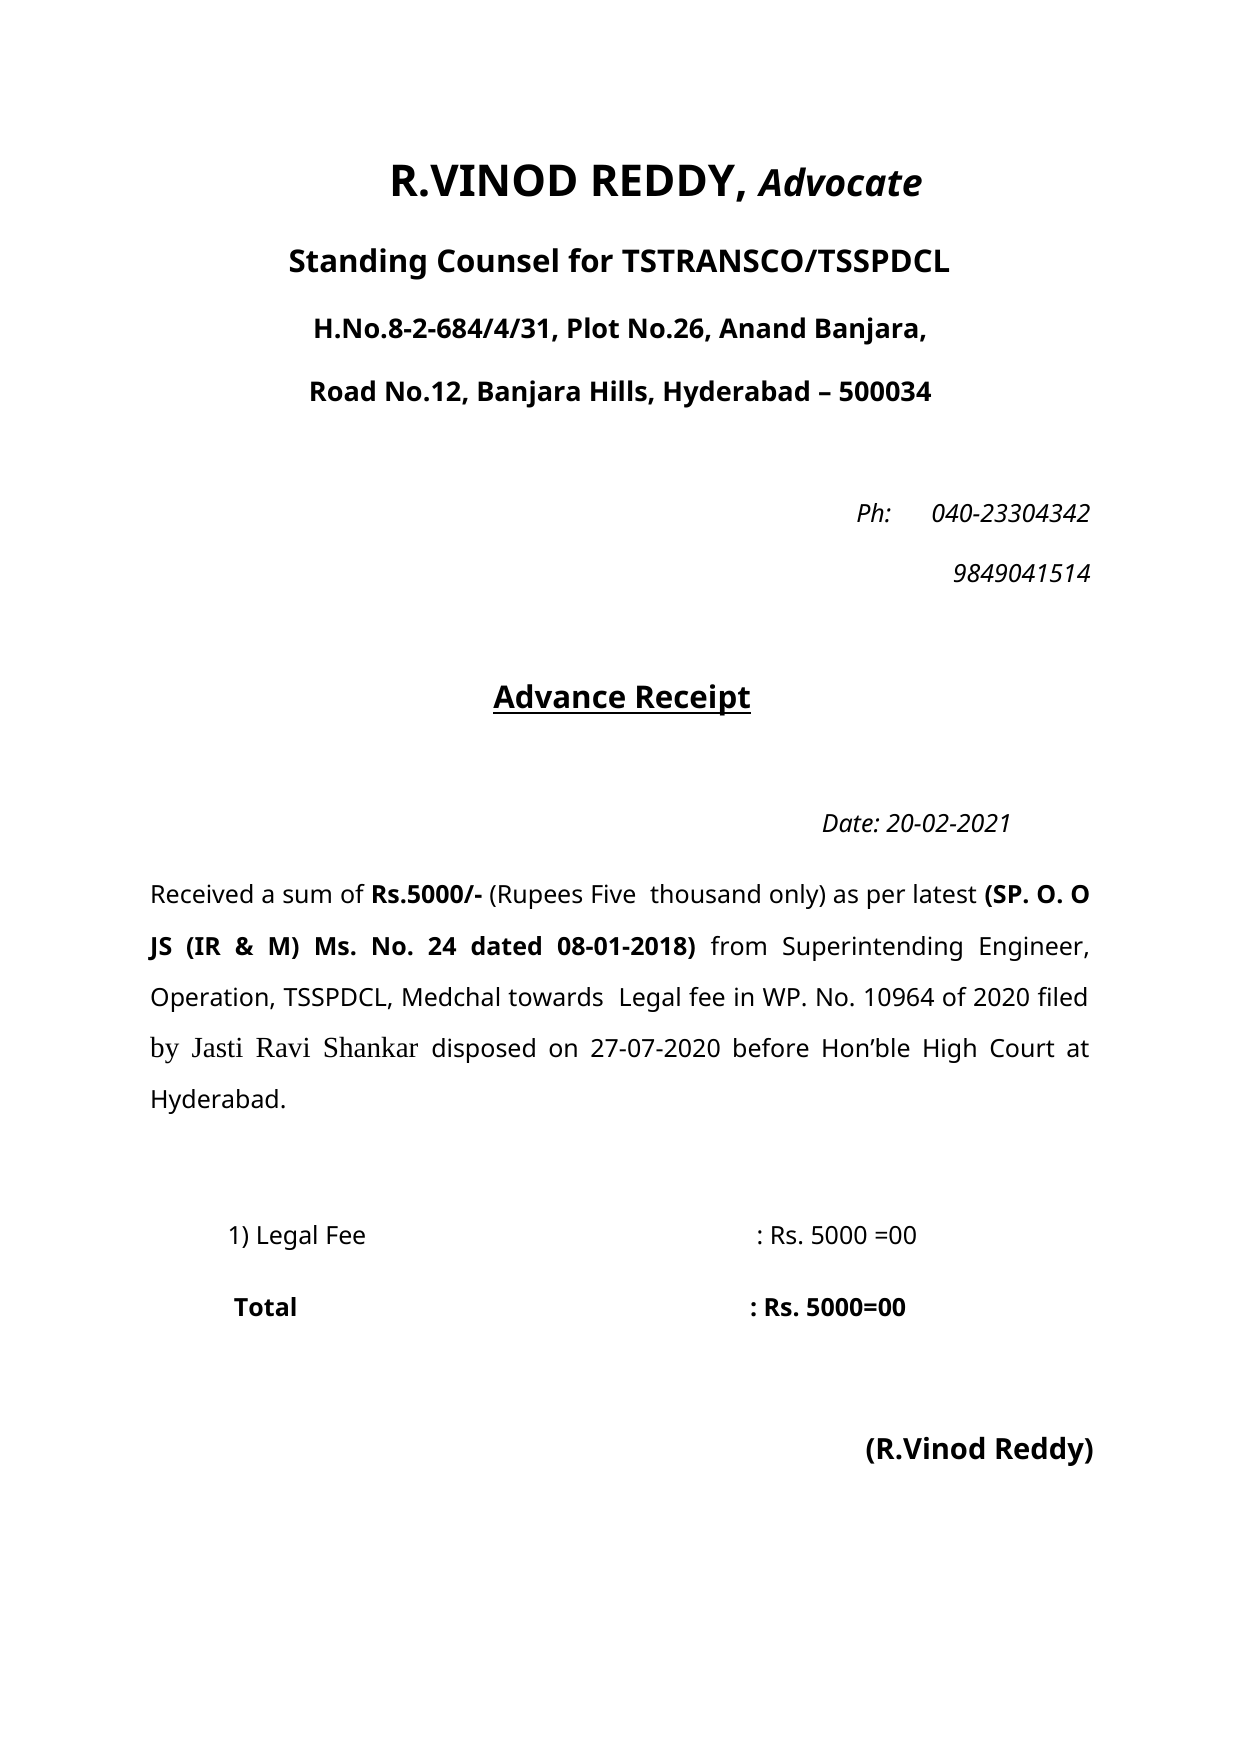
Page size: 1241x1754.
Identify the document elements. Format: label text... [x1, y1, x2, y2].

text Advance Receipt [150, 676, 1094, 718]
text Road No.12, Banjara Hills, Hyderabad – 500034 [150, 372, 1090, 409]
text Received a sum of Rs.5000/- (Rupees Five thousand only) as per latest (SP. O. O JS (IR & M) Ms. No. 24 dated 08-01-2018) from Superintending Engineer, Operation, TSSPDCL, Medchal towards Legal fee in WP. No. 10964 of 2020 filed by Jasti Ravi Shankar disposed on 27-07-2020 before Hon’ble High Court at Hyderabad. [150, 877, 1090, 1116]
text Date: 20-02-2021 [227, 805, 1012, 839]
text H.No.8-2-684/4/31, Plot No.26, Anand Banjara, [150, 309, 1090, 346]
text 1) Legal Fee : Rs. 5000 =00 [227, 1218, 975, 1252]
text Ph: 040-23304342 [150, 496, 1090, 529]
text (R.Vinod Reddy) [677, 1428, 1094, 1468]
text Total : Rs. 5000=00 [227, 1289, 975, 1324]
text R.VINOD REDDY, Advocate [227, 150, 1012, 209]
text Standing Counsel for TSTRANSCO/TSSPDCL [227, 239, 1012, 282]
text 9849041514 [150, 556, 1090, 589]
